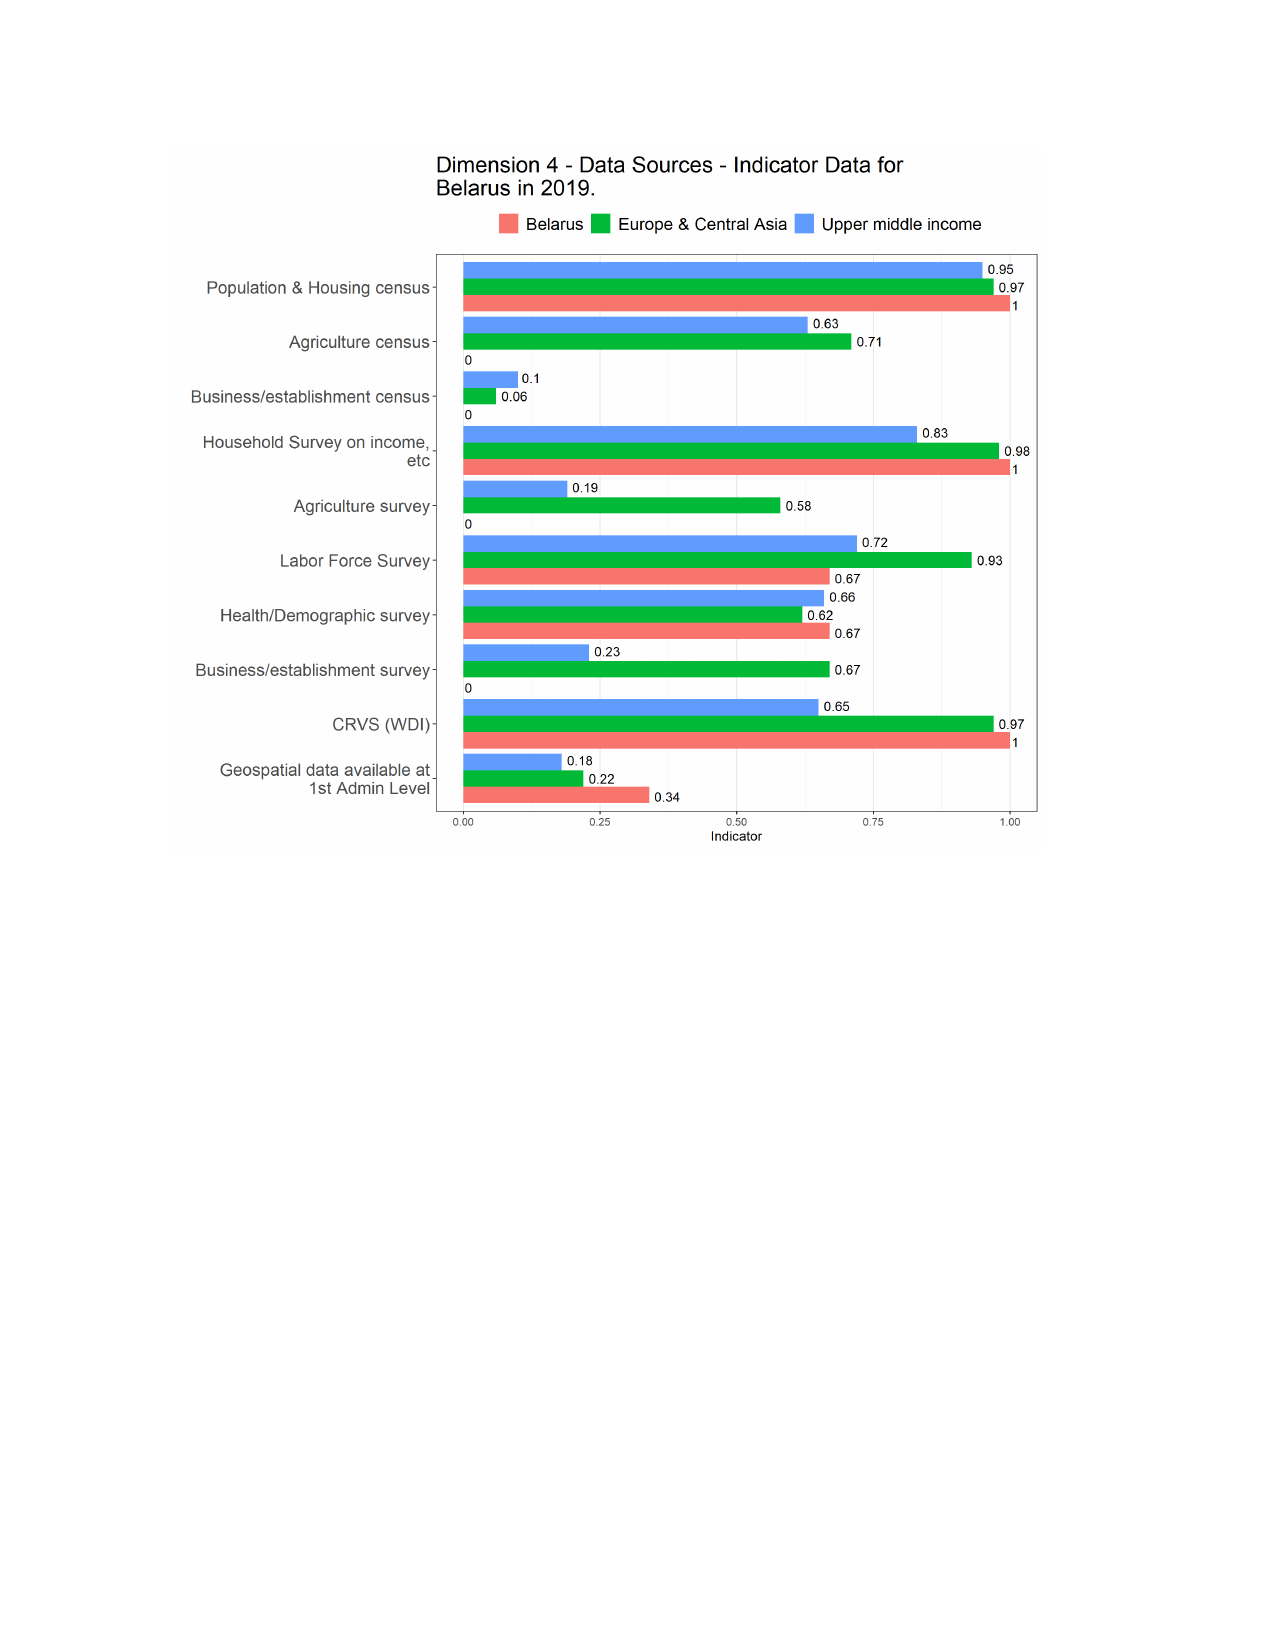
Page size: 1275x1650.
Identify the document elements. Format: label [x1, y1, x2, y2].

picture [168, 150, 1044, 850]
